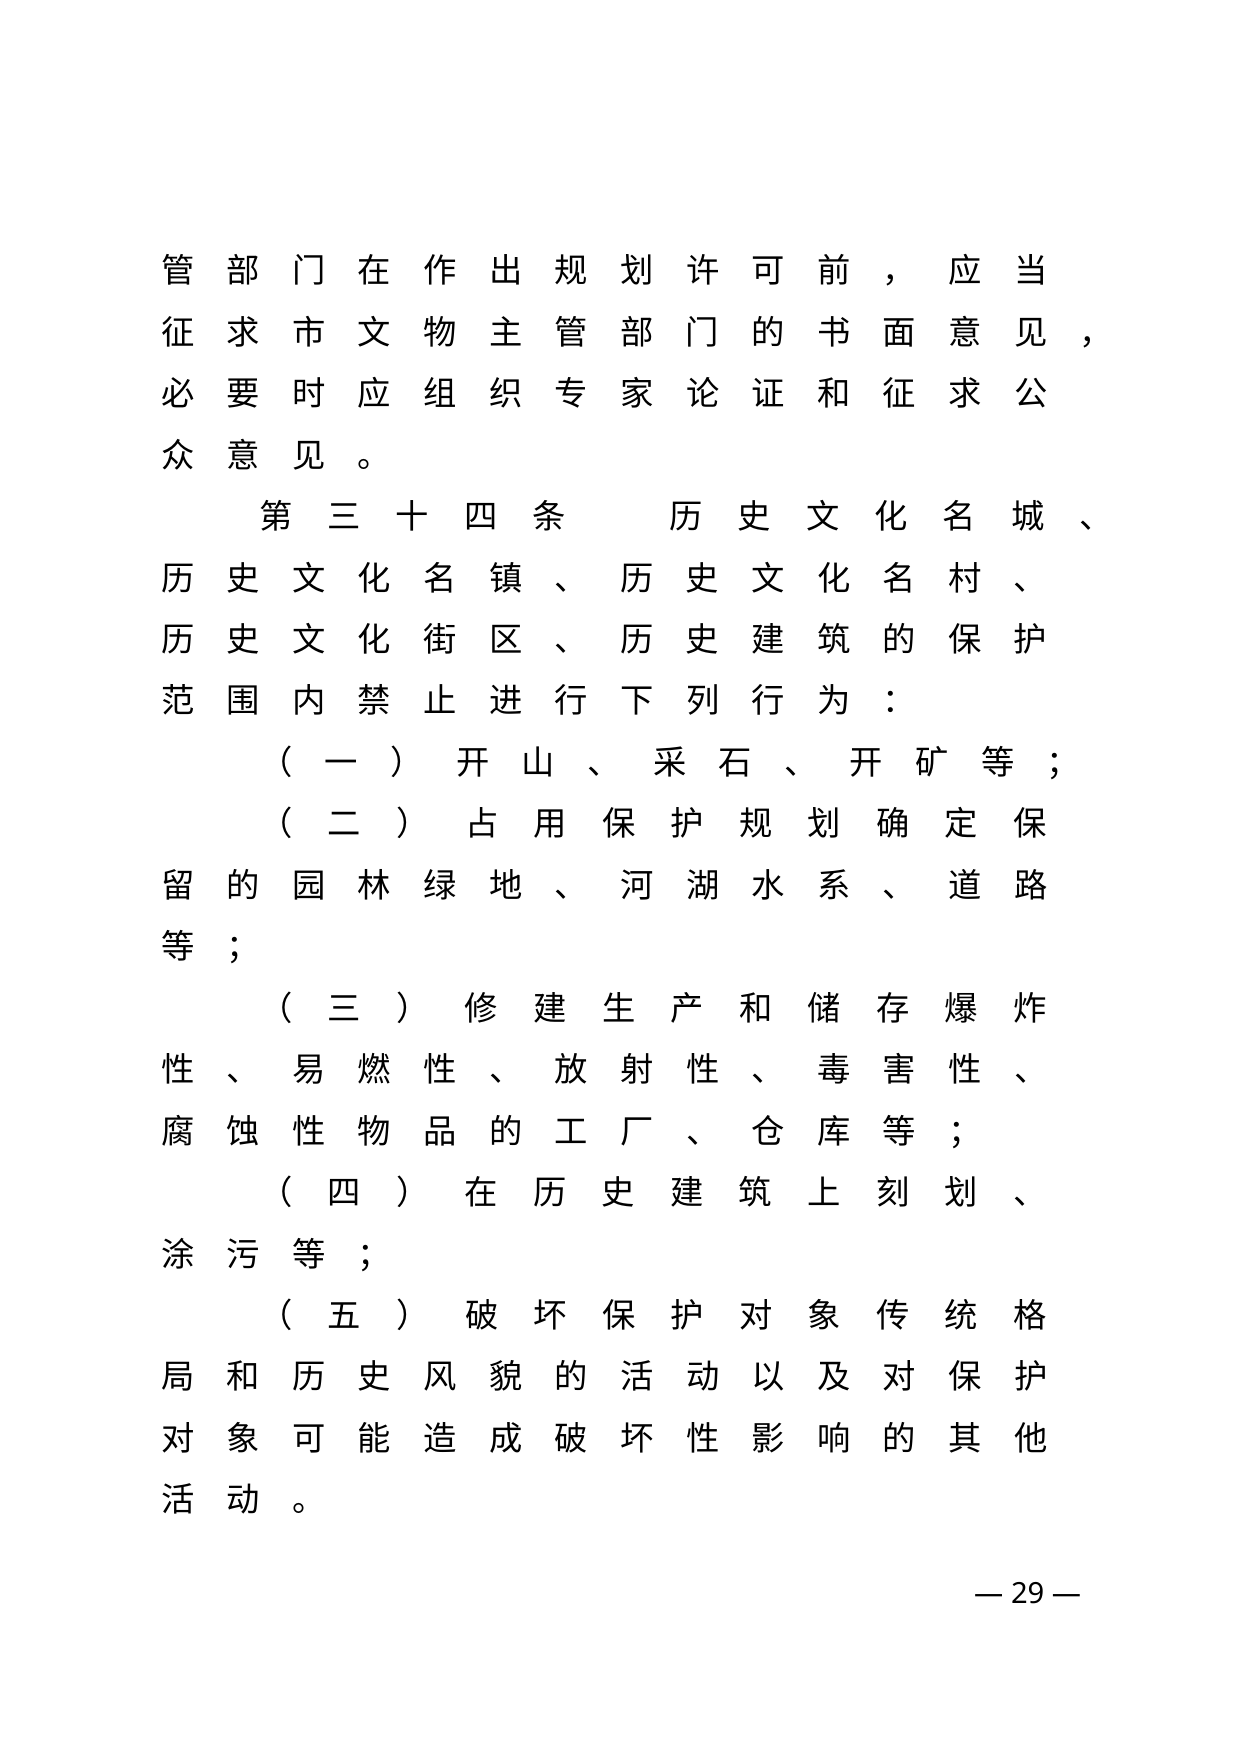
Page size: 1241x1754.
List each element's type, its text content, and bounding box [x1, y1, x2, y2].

text （一）开山、采石、开矿等； [161, 729, 1079, 791]
text （五）破坏保护对象传统格局和历史风貌的活动以及对保护对象可能造成破坏性影响的其他活动。 [161, 1282, 1079, 1528]
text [161, 237, 1079, 483]
text （四）在历史建筑上刻划、涂污等； [161, 1159, 1079, 1282]
text （二）占用保护规划确定保留的园林绿地、河湖水系、道路等； [161, 791, 1079, 975]
text 第三十四条 历史文化名城、历史文化名镇、历史文化名村、历史文化街区、历史建筑的保护范围内禁止进行下列行为： [161, 483, 1079, 729]
text （三）修建生产和储存爆炸性、易燃性、放射性、毒害性、腐蚀性物品的工厂、仓库等； [161, 975, 1079, 1159]
